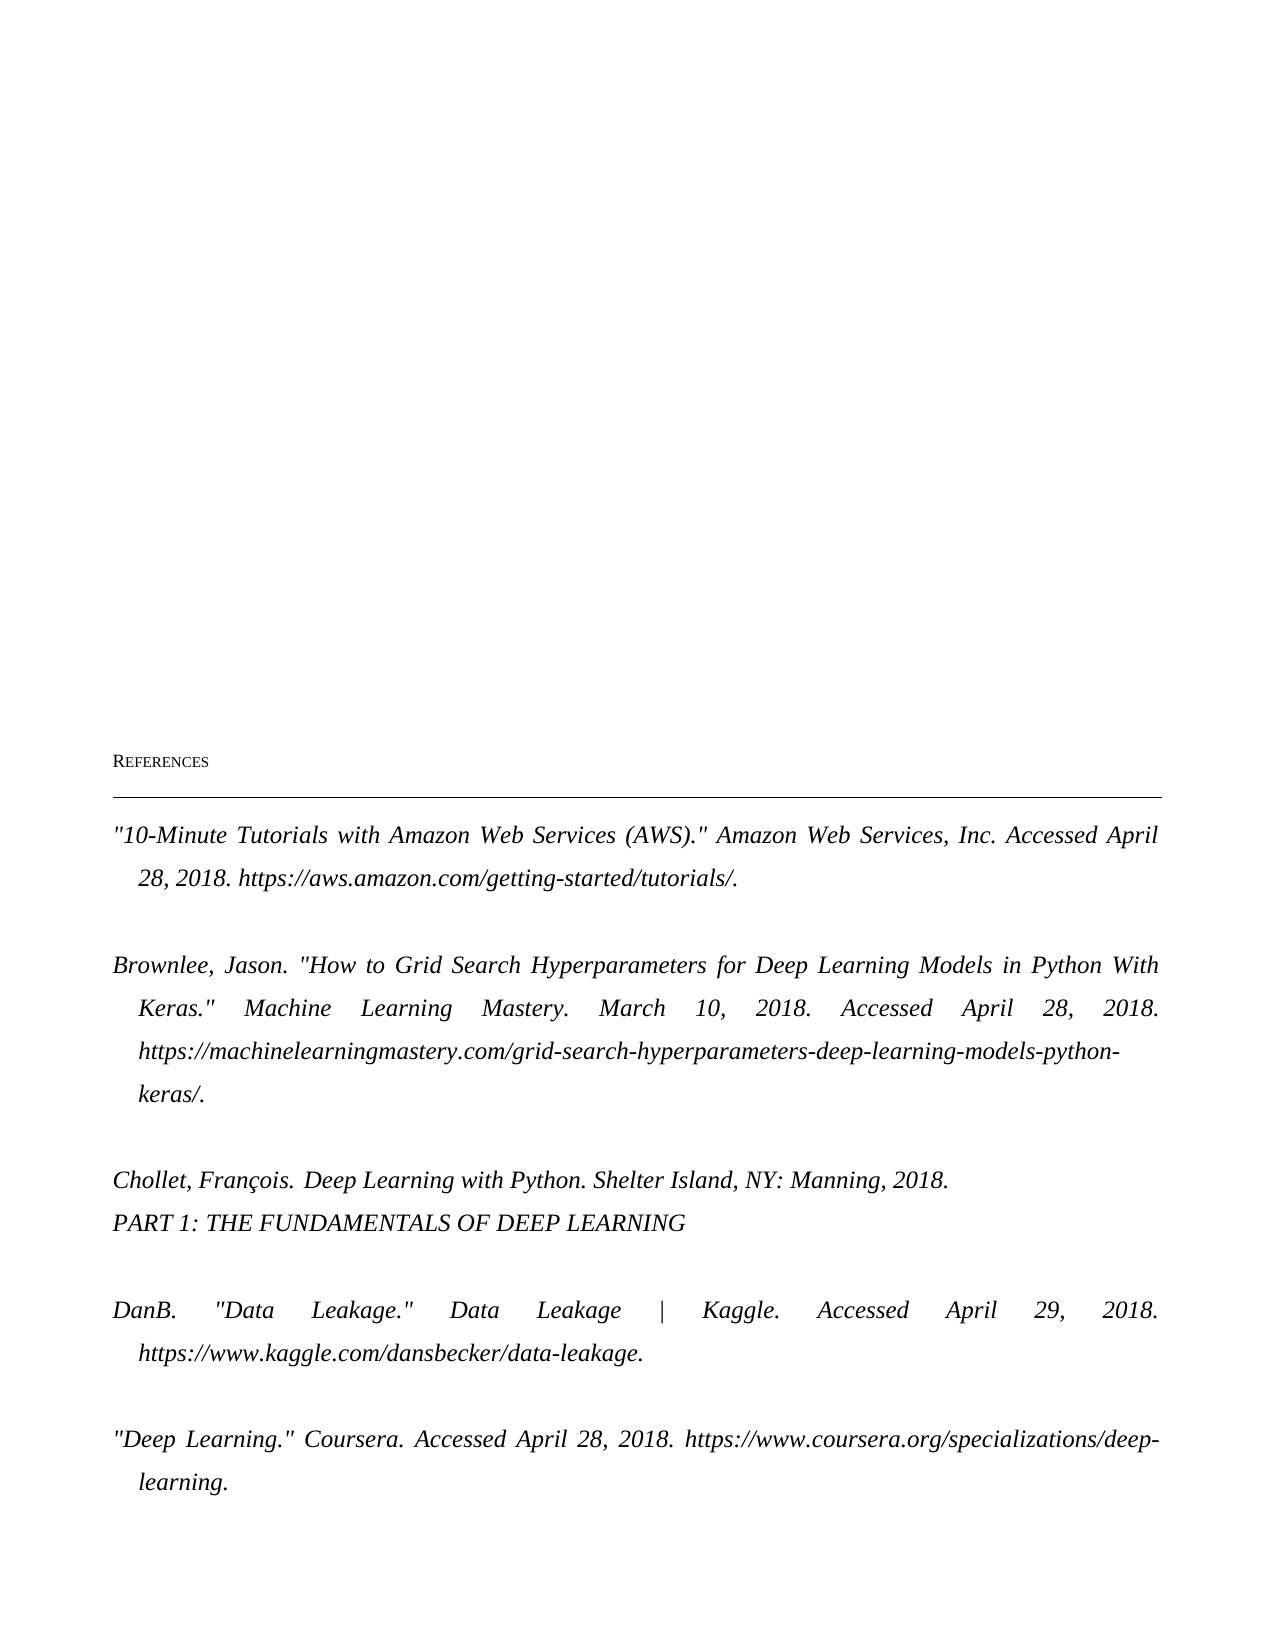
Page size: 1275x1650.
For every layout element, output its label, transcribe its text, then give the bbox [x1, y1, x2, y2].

list "10-Minute Tutorials with Amazon Web Services (AWS)." Amazon Web Services, Inc. Accessed April 28, 2018. https://aws.amazon.com/getting-started/tutorials/. [112, 820, 1162, 892]
list DanB. "Data Leakage." Data Leakage | Kaggle. Accessed April 29, 2018. https://www.kaggle.com/dansbecker/data-leakage. [112, 1295, 1162, 1367]
list Chollet, François. Deep Learning with Python. Shelter Island, NY: Manning, 2018. [112, 1165, 1162, 1194]
list PART 1: THE FUNDAMENTALS OF DEEP LEARNING [112, 1208, 1162, 1237]
text References [112, 749, 1162, 797]
list Brownlee, Jason. "How to Grid Search Hyperparameters for Deep Learning Models in Python With Keras." Machine Learning Mastery. March 10, 2018. Accessed April 28, 2018. https://machinelearningmastery.com/grid-search-hyperparameters-deep-learning-models-python-keras/. [112, 950, 1162, 1108]
list "Deep Learning." Coursera. Accessed April 28, 2018. https://www.coursera.org/specializations/deep-learning. [112, 1424, 1162, 1496]
